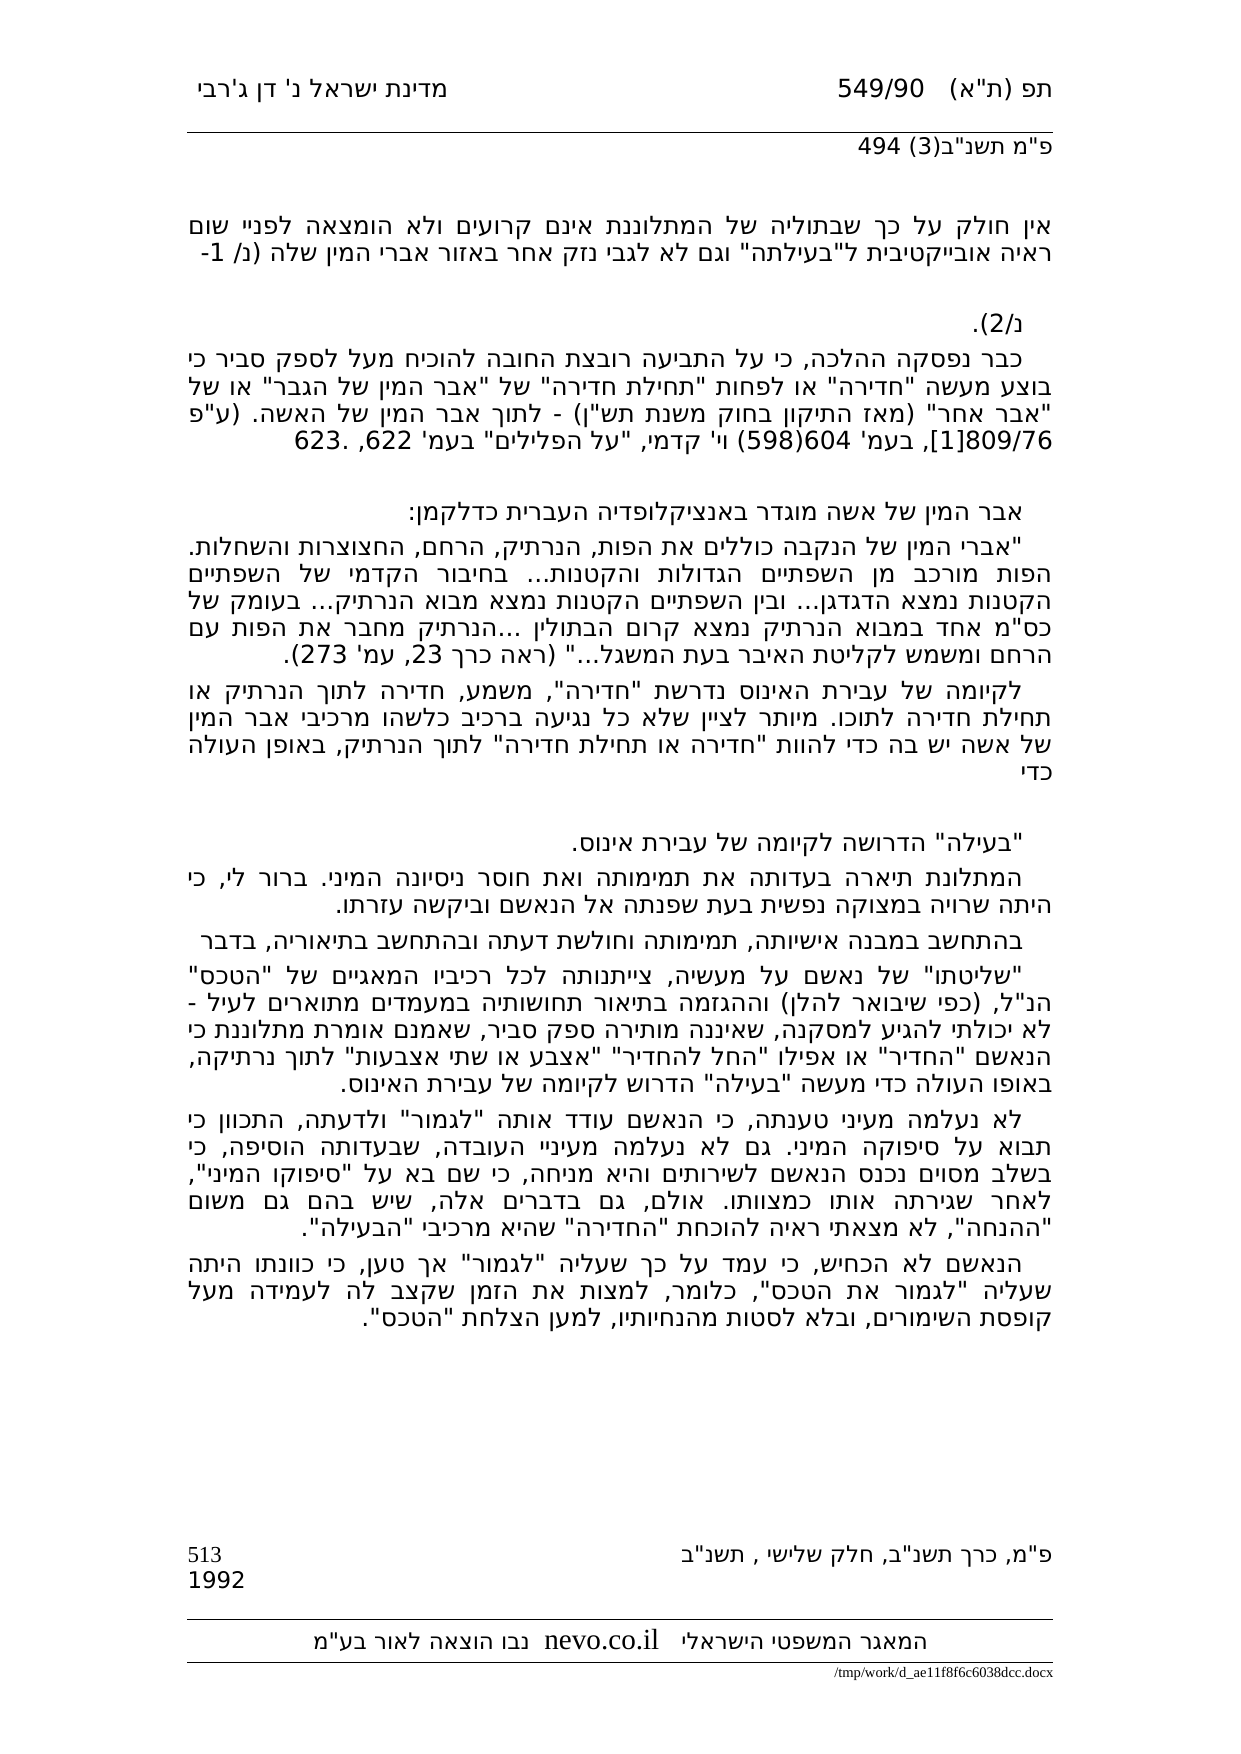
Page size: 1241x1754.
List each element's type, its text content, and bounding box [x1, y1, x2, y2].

text בהתחשב במבנה אישיותה, תמימותה וחולשת דעתה ובהתחשב בתיאוריה, בדבר [187, 927, 1053, 954]
text "אברי המין של הנקבה כוללים את הפות, הנרתיק, הרחם, החצוצרות והשחלות. הפות מורכב מן השפתיים הגדולות והקטנות... בחיבור הקדמי של השפתיים הקטנות נמצא הדגדגן... ובין השפתיים הקטנות נמצא מבוא הנרתיק... בעומק של כס"מ אחד במבוא הנרתיק נמצא קרום הבתולין ...הנרתיק מחבר את הפות עם הרחם ומשמש לקליטת האיבר בעת המשגל..." (ראה כרך 23, עמ' 273). [187, 534, 1053, 669]
text "בעילה" הדרושה לקיומה של עבירת אינוס. [187, 829, 1053, 857]
text הנאשם לא הכחיש, כי עמד על כך שעליה "לגמור" אך טען, כי כוונתו היתה שעליה "לגמור את הטכס", כלומר, למצות את הזמן שקצב לה לעמידה מעל קופסת השימורים, ובלא לסטות מהנחיותיו, למען הצלחת "הטכס". [187, 1250, 1053, 1332]
text כבר נפסקה ההלכה, כי על התביעה רובצת החובה להוכיח מעל לספק סביר כי בוצע מעשה "חדירה" או לפחות "תחילת חדירה" של "אבר המין של הגבר" או של "אבר אחר" (מאז התיקון בחוק משנת תש"ן) - לתוך אבר המין של האשה. (ע"פ 809/76[1], בעמ' 604(598) וי' קדמי, "על הפלילים" בעמ' 622, .623 [187, 346, 1053, 454]
text "שליטתו" של נאשם על מעשיה, צייתנותה לכל רכיביו המאגיים של "הטכס" הנ"ל, (כפי שיבואר להלן) וההגזמה בתיאור תחושותיה במעמדים מתוארים לעיל - לא יכולתי להגיע למסקנה, שאיננה מותירה ספק סביר, שאמנם אומרת מתלוננת כי הנאשם "החדיר" או אפילו "החל להחדיר" "אצבע או שתי אצבעות" לתוך נרתיקה, באופו העולה כדי מעשה "בעילה" הדרוש לקיומה של עבירת האינוס. [187, 963, 1053, 1098]
text לא נעלמה מעיני טענתה, כי הנאשם עודד אותה "לגמור" ולדעתה, התכוון כי תבוא על סיפוקה המיני. גם לא נעלמה מעיניי העובדה, שבעדותה הוסיפה, כי בשלב מסוים נכנס הנאשם לשירותים והיא מניחה, כי שם בא על "סיפוקו המיני", לאחר שגירתה אותו כמצוותו. אולם, גם בדברים אלה, שיש בהם גם משום "ההנחה", לא מצאתי ראיה להוכחת "החדירה" שהיא מרכיבי "הבעילה". [187, 1107, 1053, 1242]
text אבר המין של אשה מוגדר באנציקלופדיה העברית כדלקמן: [187, 498, 1053, 525]
text נ/2). [187, 311, 1053, 338]
text אין חולק על כך שבתוליה של המתלוננת אינם קרועים ולא הומצאה לפניי שום ראיה אובייקטיבית ל"בעילתה" וגם לא לגבי נזק אחר באזור אברי המין שלה (נ/ 1- [187, 186, 1053, 267]
text המתלונת תיארה בעדותה את תמימותה ואת חוסר ניסיונה המיני. ברור לי, כי היתה שרויה במצוקה נפשית בעת שפנתה אל הנאשם וביקשה עזרתו. [187, 865, 1053, 919]
text לקיומה של עבירת האינוס נדרשת "חדירה", משמע, חדירה לתוך הנרתיק או תחילת חדירה לתוכו. מיותר לציין שלא כל נגיעה ברכיב כלשהו מרכיבי אבר המין של אשה יש בה כדי להוות "חדירה או תחילת חדירה" לתוך הנרתיק, באופן העולה כדי [187, 677, 1053, 786]
